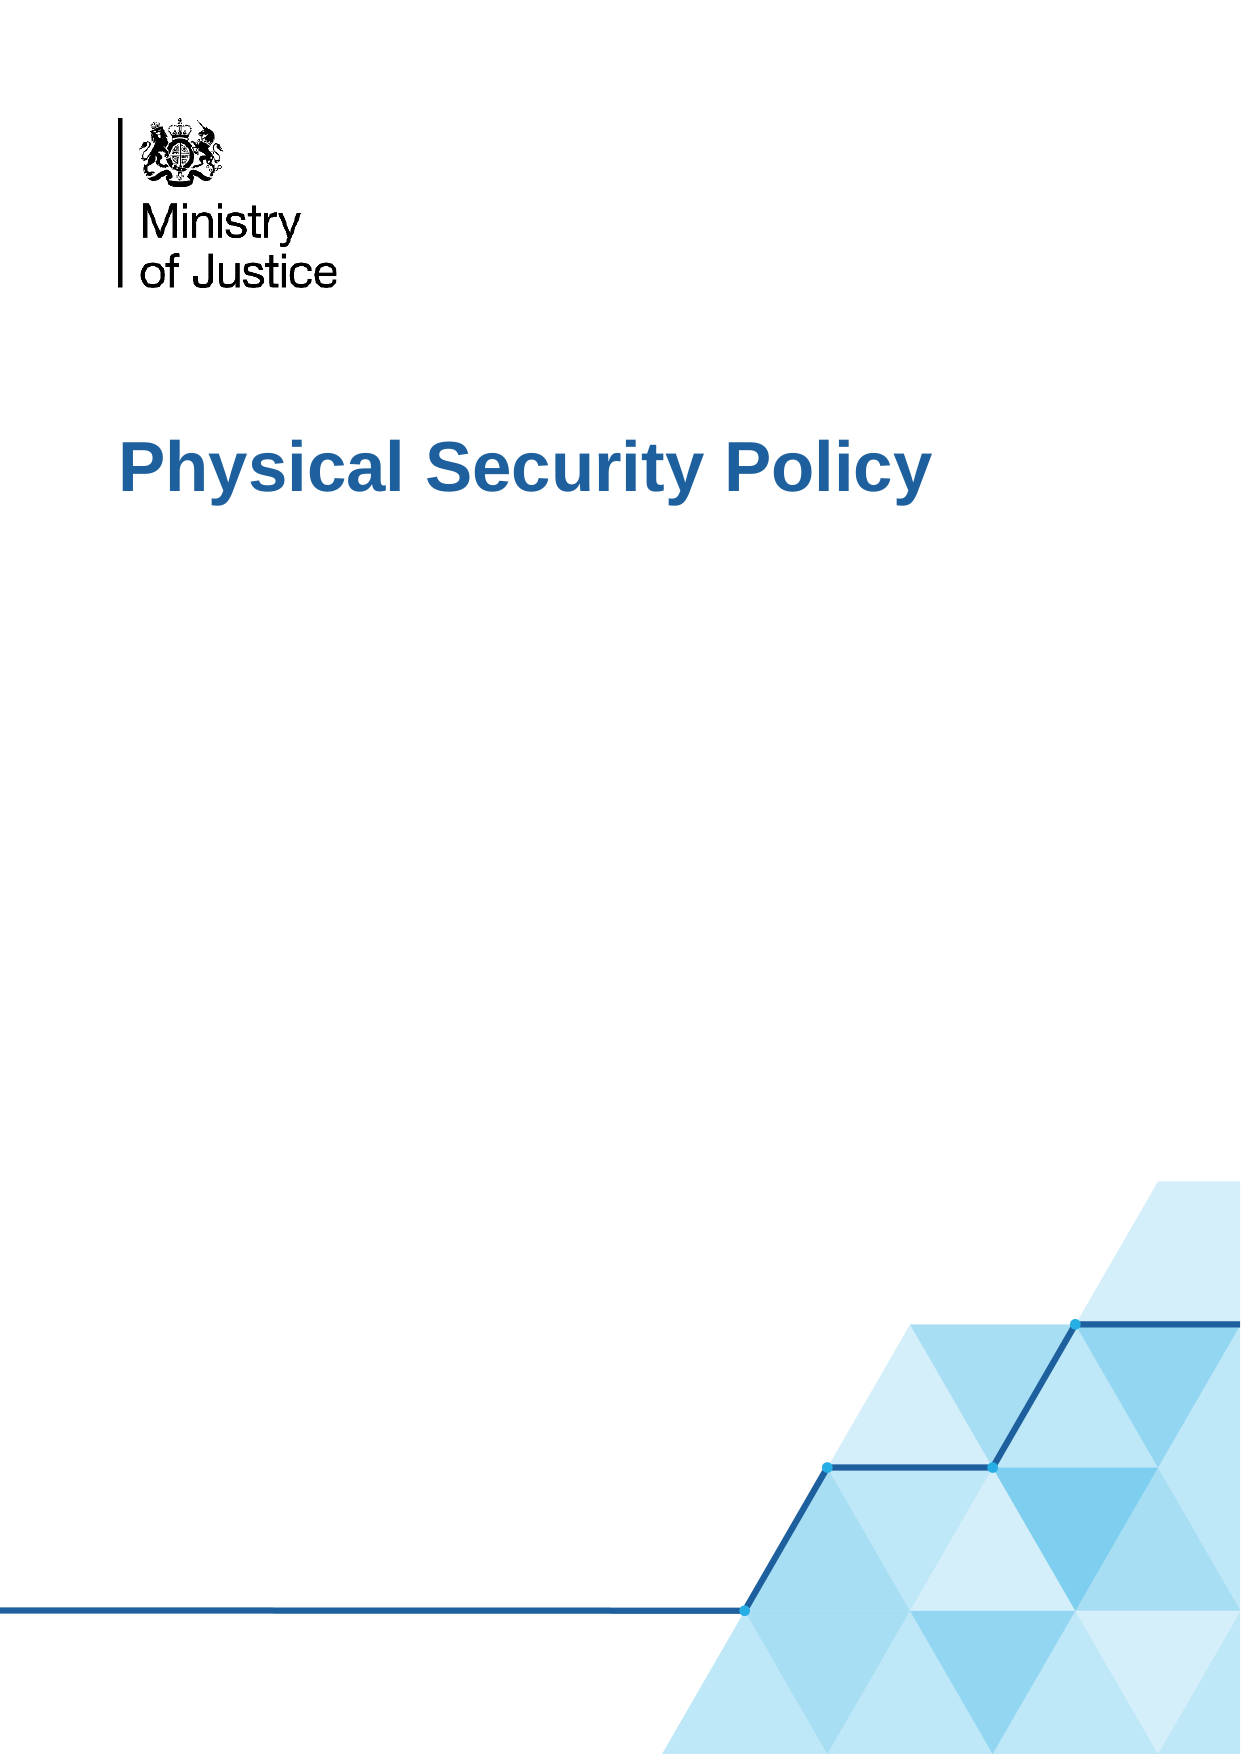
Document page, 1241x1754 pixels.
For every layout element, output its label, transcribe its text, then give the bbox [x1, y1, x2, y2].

picture [0, 0, 1241, 1754]
title Physical Security Policy [118, 425, 1122, 507]
